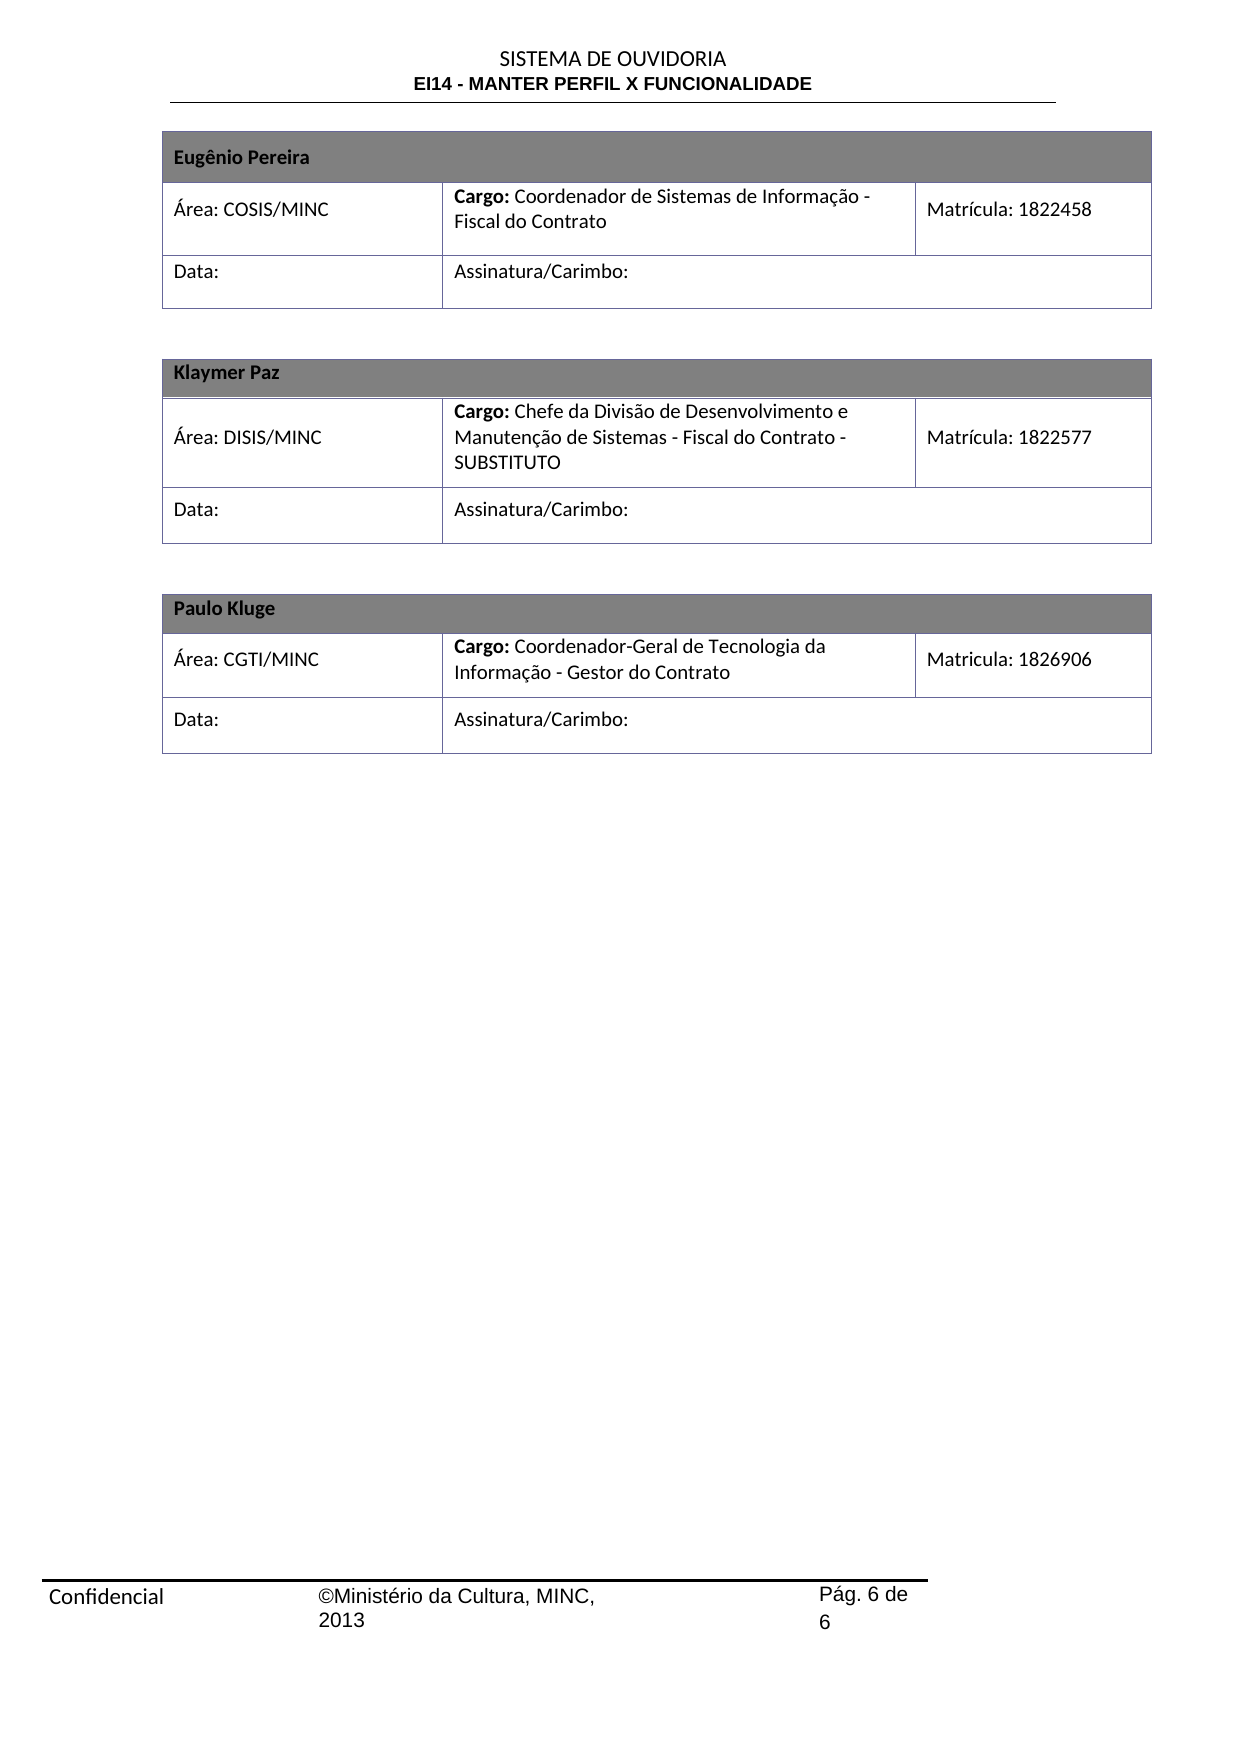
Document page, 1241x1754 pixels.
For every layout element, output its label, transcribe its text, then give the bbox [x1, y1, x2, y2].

table_cell Assinatura/Carimbo: [443, 256, 1151, 307]
table_cell Matrícula: 1822577 [916, 399, 1151, 487]
table_header Eugênio Pereira [163, 132, 1151, 182]
table_header Klaymer Paz [163, 360, 1151, 397]
table_cell Cargo: Coordenador de Sistemas de Informação - Fiscal do Contrato [443, 183, 915, 255]
table_cell Data: [163, 256, 442, 307]
table_cell Matricula: 1826906 [916, 634, 1151, 697]
table_cell Área: DISIS/MINC [163, 399, 442, 487]
table_cell Assinatura/Carimbo: [443, 698, 1151, 752]
table_header Paulo Kluge [163, 595, 1151, 633]
table_cell Cargo: Coordenador-Geral de Tecnologia da Informação - Gestor do Contrato [443, 634, 915, 697]
table_cell Matrícula: 1822458 [916, 183, 1151, 255]
table_cell Assinatura/Carimbo: [443, 488, 1151, 543]
table_cell Área: COSIS/MINC [163, 183, 442, 255]
table_cell Data: [163, 488, 442, 543]
table_cell Área: CGTI/MINC [163, 634, 442, 697]
table_cell Cargo: Chefe da Divisão de Desenvolvimento e Manutenção de Sistemas - Fiscal do Contrato - SUBSTITUTO [443, 399, 915, 487]
table_cell Data: [163, 698, 442, 752]
